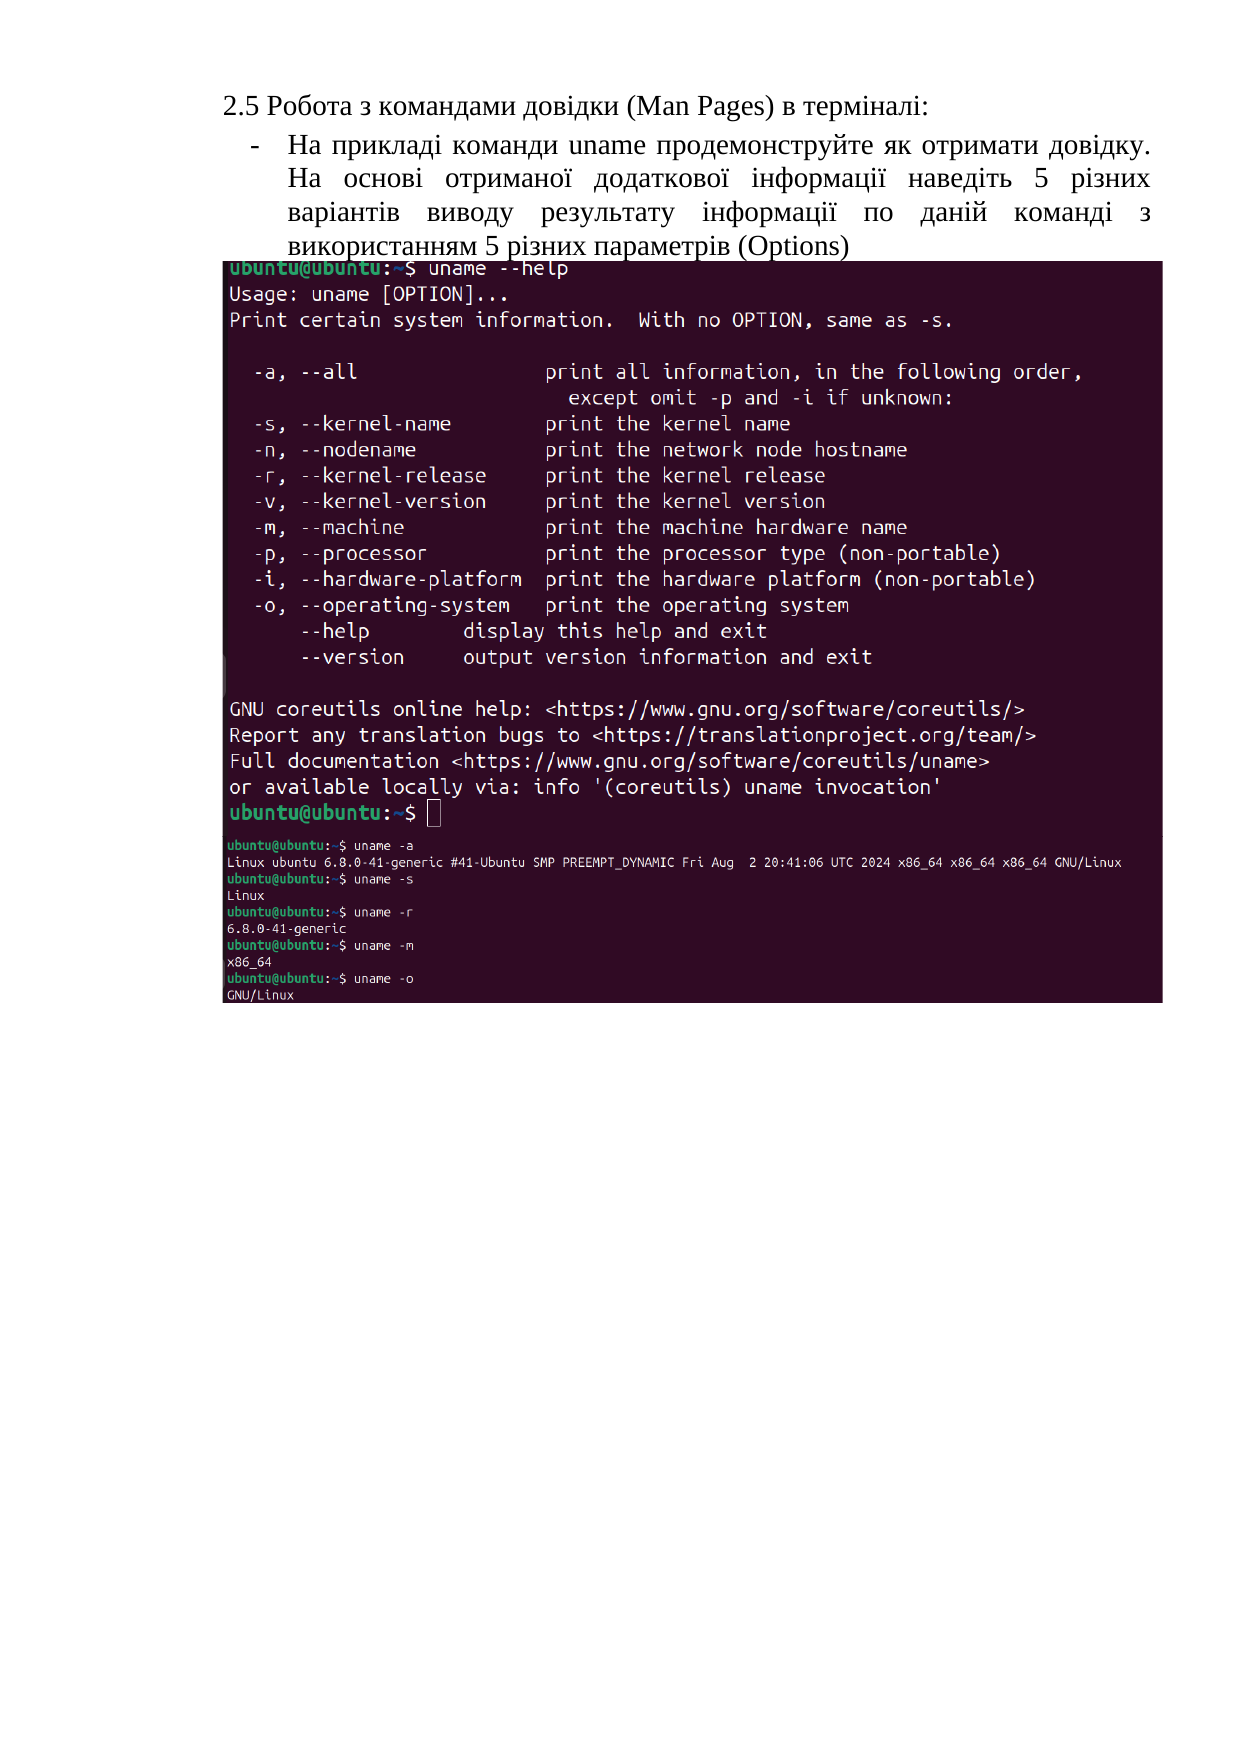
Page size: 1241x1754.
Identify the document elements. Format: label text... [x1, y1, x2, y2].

text 2.5 Робота з командами довідки (Man Pages) в терміналі: [223, 88, 1152, 122]
list На прикладі команди uname продемонструйте як отримати довідку. На основі отриманої додаткової інформації наведіть 5 різних варіантів виводу результату інформації по даній команді з використанням 5 різних параметрів (Options) [250, 127, 1152, 261]
picture [222, 261, 1163, 1003]
